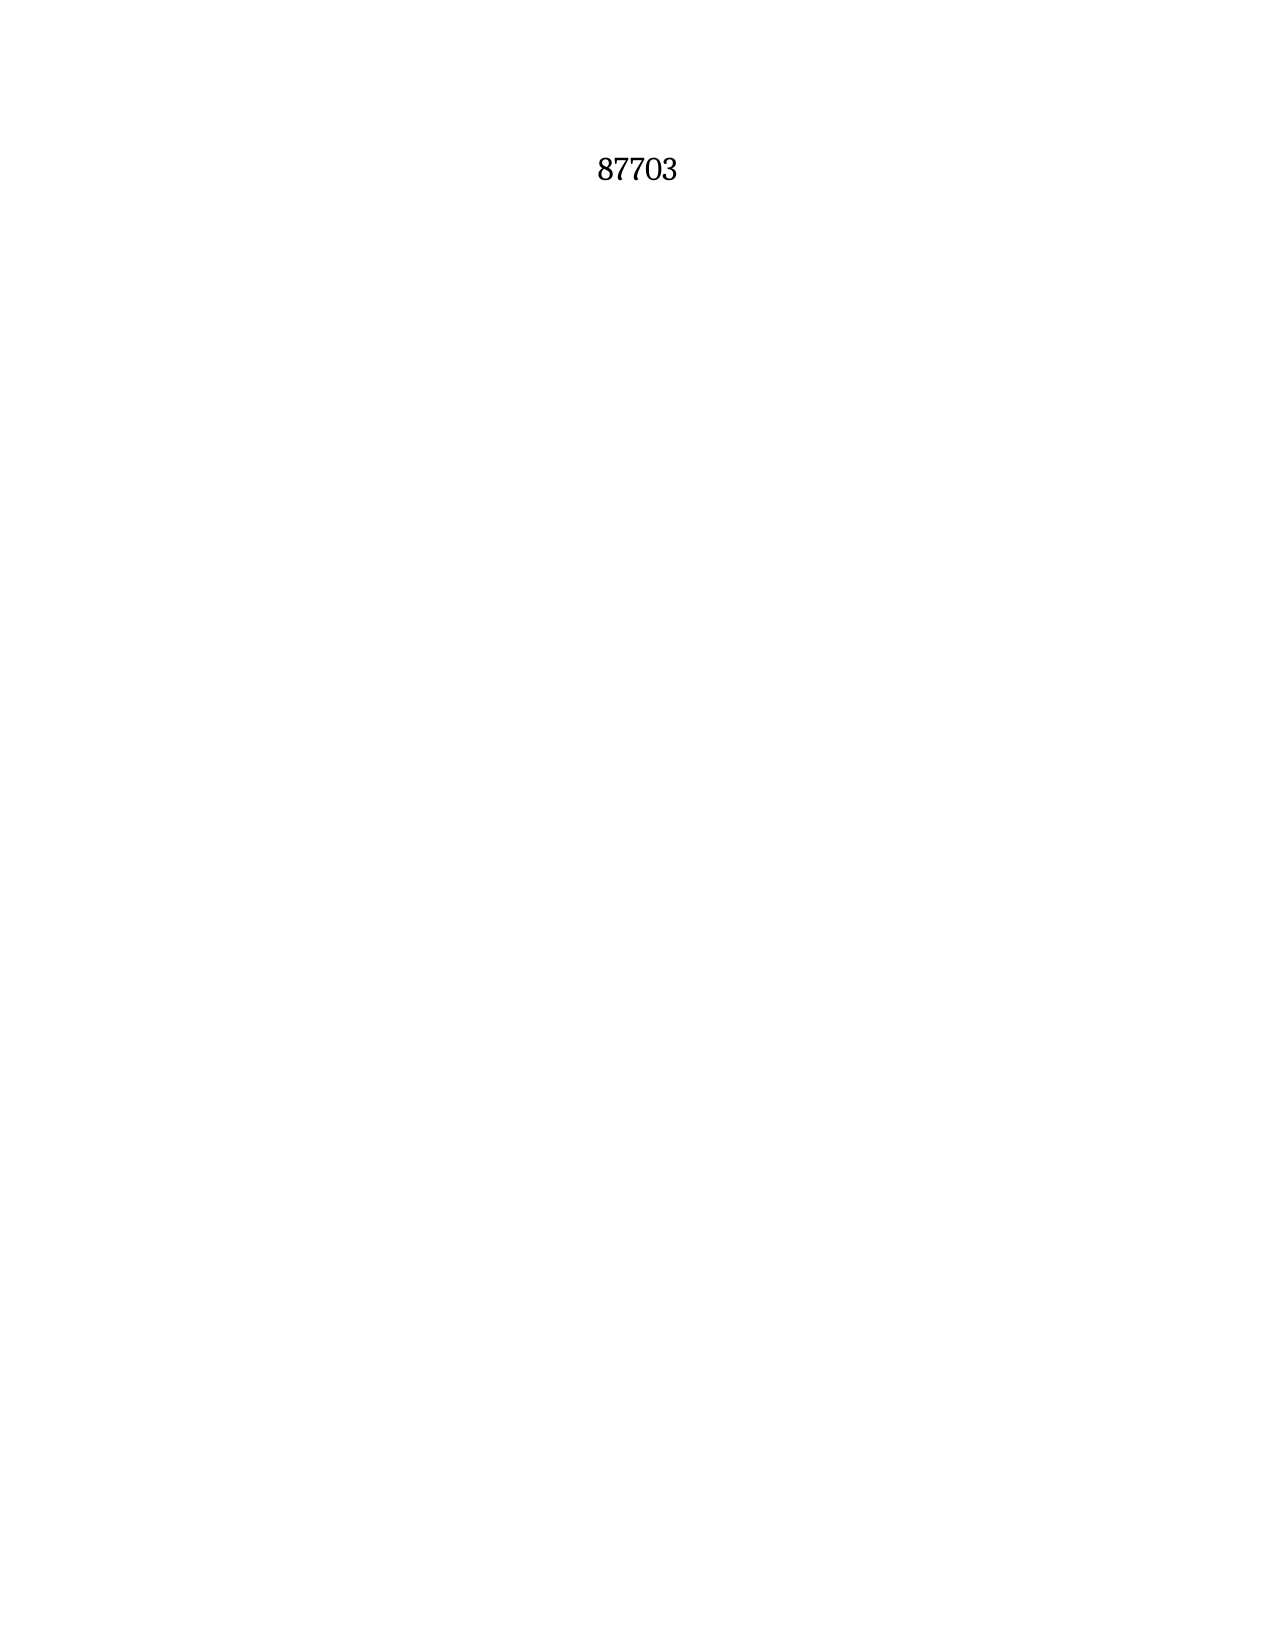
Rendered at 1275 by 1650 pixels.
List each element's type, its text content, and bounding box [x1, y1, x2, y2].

text 87703 [150, 150, 1125, 188]
